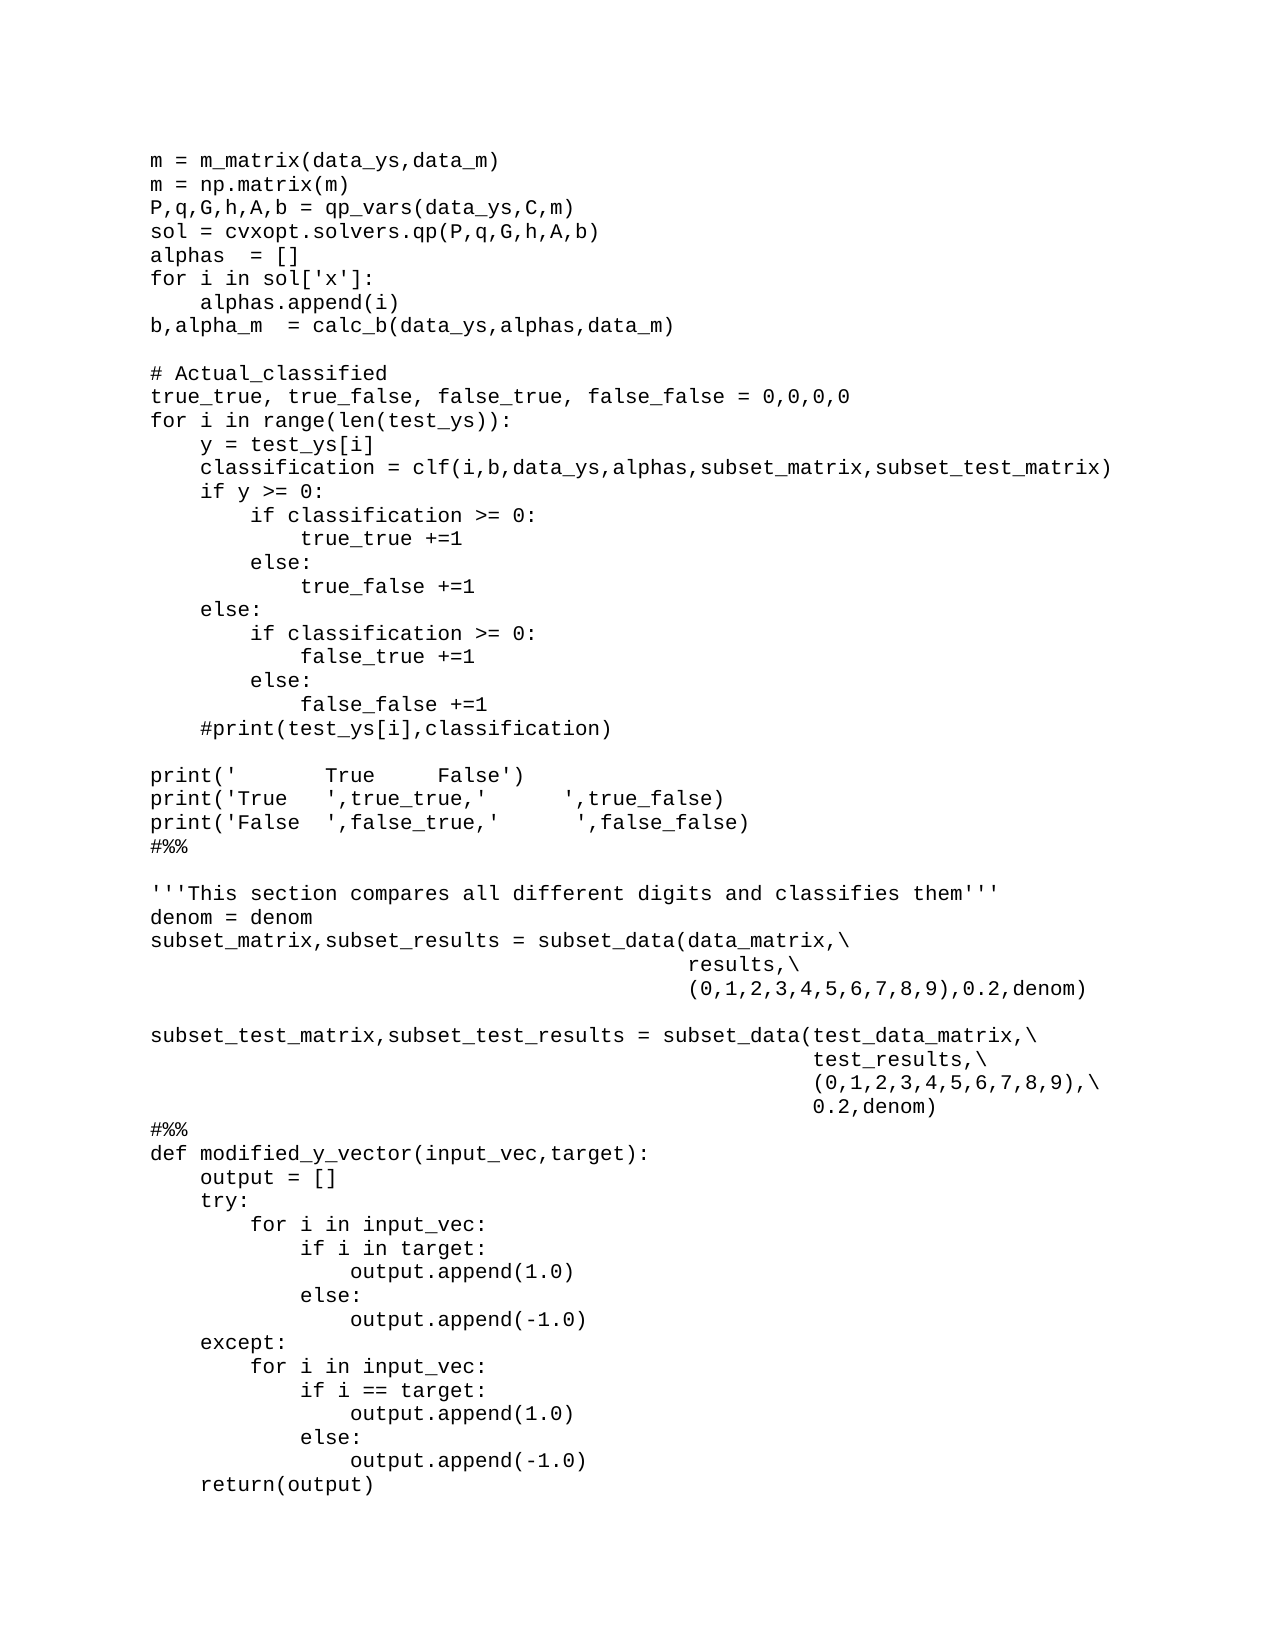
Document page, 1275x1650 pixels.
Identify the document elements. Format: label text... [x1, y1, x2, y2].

text denom = denom [150, 907, 1125, 930]
text for i in range(len(test_ys)): [150, 410, 1125, 434]
text output.append(1.0) [150, 1261, 1125, 1285]
text test_results,\ [150, 1048, 1125, 1072]
text for i in input_vec: [150, 1214, 1125, 1238]
text classification = clf(i,b,data_ys,alphas,subset_matrix,subset_test_matrix) [150, 457, 1125, 481]
text return(output) [150, 1474, 1125, 1498]
text #%% [150, 1119, 1125, 1143]
text alphas = [] [150, 244, 1125, 268]
text output = [] [150, 1167, 1125, 1190]
text output.append(-1.0) [150, 1451, 1125, 1474]
text (0,1,2,3,4,5,6,7,8,9),\ [150, 1072, 1125, 1096]
text else: [150, 599, 1125, 623]
text if classification >= 0: [150, 623, 1125, 647]
text P,q,G,h,A,b = qp_vars(data_ys,C,m) [150, 197, 1125, 221]
text subset_test_matrix,subset_test_results = subset_data(test_data_matrix,\ [150, 1025, 1125, 1048]
text if y >= 0: [150, 481, 1125, 505]
text else: [150, 552, 1125, 576]
text '''This section compares all different digits and classifies them''' [150, 883, 1125, 907]
text output.append(1.0) [150, 1403, 1125, 1427]
text m = m_matrix(data_ys,data_m) [150, 150, 1125, 174]
text print('False ',false_true,' ',false_false) [150, 812, 1125, 836]
text else: [150, 1427, 1125, 1451]
text #%% [150, 836, 1125, 859]
text try: [150, 1190, 1125, 1214]
text # Actual_classified [150, 363, 1125, 386]
text y = test_ys[i] [150, 434, 1125, 457]
text print('True ',true_true,' ',true_false) [150, 788, 1125, 812]
text except: [150, 1332, 1125, 1356]
text sol = cvxopt.solvers.qp(P,q,G,h,A,b) [150, 221, 1125, 244]
text #print(test_ys[i],classification) [150, 717, 1125, 741]
text true_false +=1 [150, 576, 1125, 599]
text if classification >= 0: [150, 505, 1125, 528]
text true_true, true_false, false_true, false_false = 0,0,0,0 [150, 386, 1125, 410]
text output.append(-1.0) [150, 1309, 1125, 1332]
text def modified_y_vector(input_vec,target): [150, 1143, 1125, 1167]
text if i in target: [150, 1238, 1125, 1261]
text print(' True False') [150, 765, 1125, 788]
text subset_matrix,subset_results = subset_data(data_matrix,\ [150, 930, 1125, 954]
text for i in sol['x']: [150, 268, 1125, 292]
text else: [150, 1285, 1125, 1309]
text if i == target: [150, 1379, 1125, 1403]
text for i in input_vec: [150, 1356, 1125, 1379]
text 0.2,denom) [150, 1096, 1125, 1119]
text b,alpha_m = calc_b(data_ys,alphas,data_m) [150, 316, 1125, 339]
text false_false +=1 [150, 694, 1125, 717]
text false_true +=1 [150, 647, 1125, 670]
text results,\ [150, 954, 1125, 978]
text true_true +=1 [150, 528, 1125, 552]
text (0,1,2,3,4,5,6,7,8,9),0.2,denom) [150, 978, 1125, 1001]
text m = np.matrix(m) [150, 174, 1125, 197]
text else: [150, 670, 1125, 694]
text alphas.append(i) [150, 292, 1125, 316]
